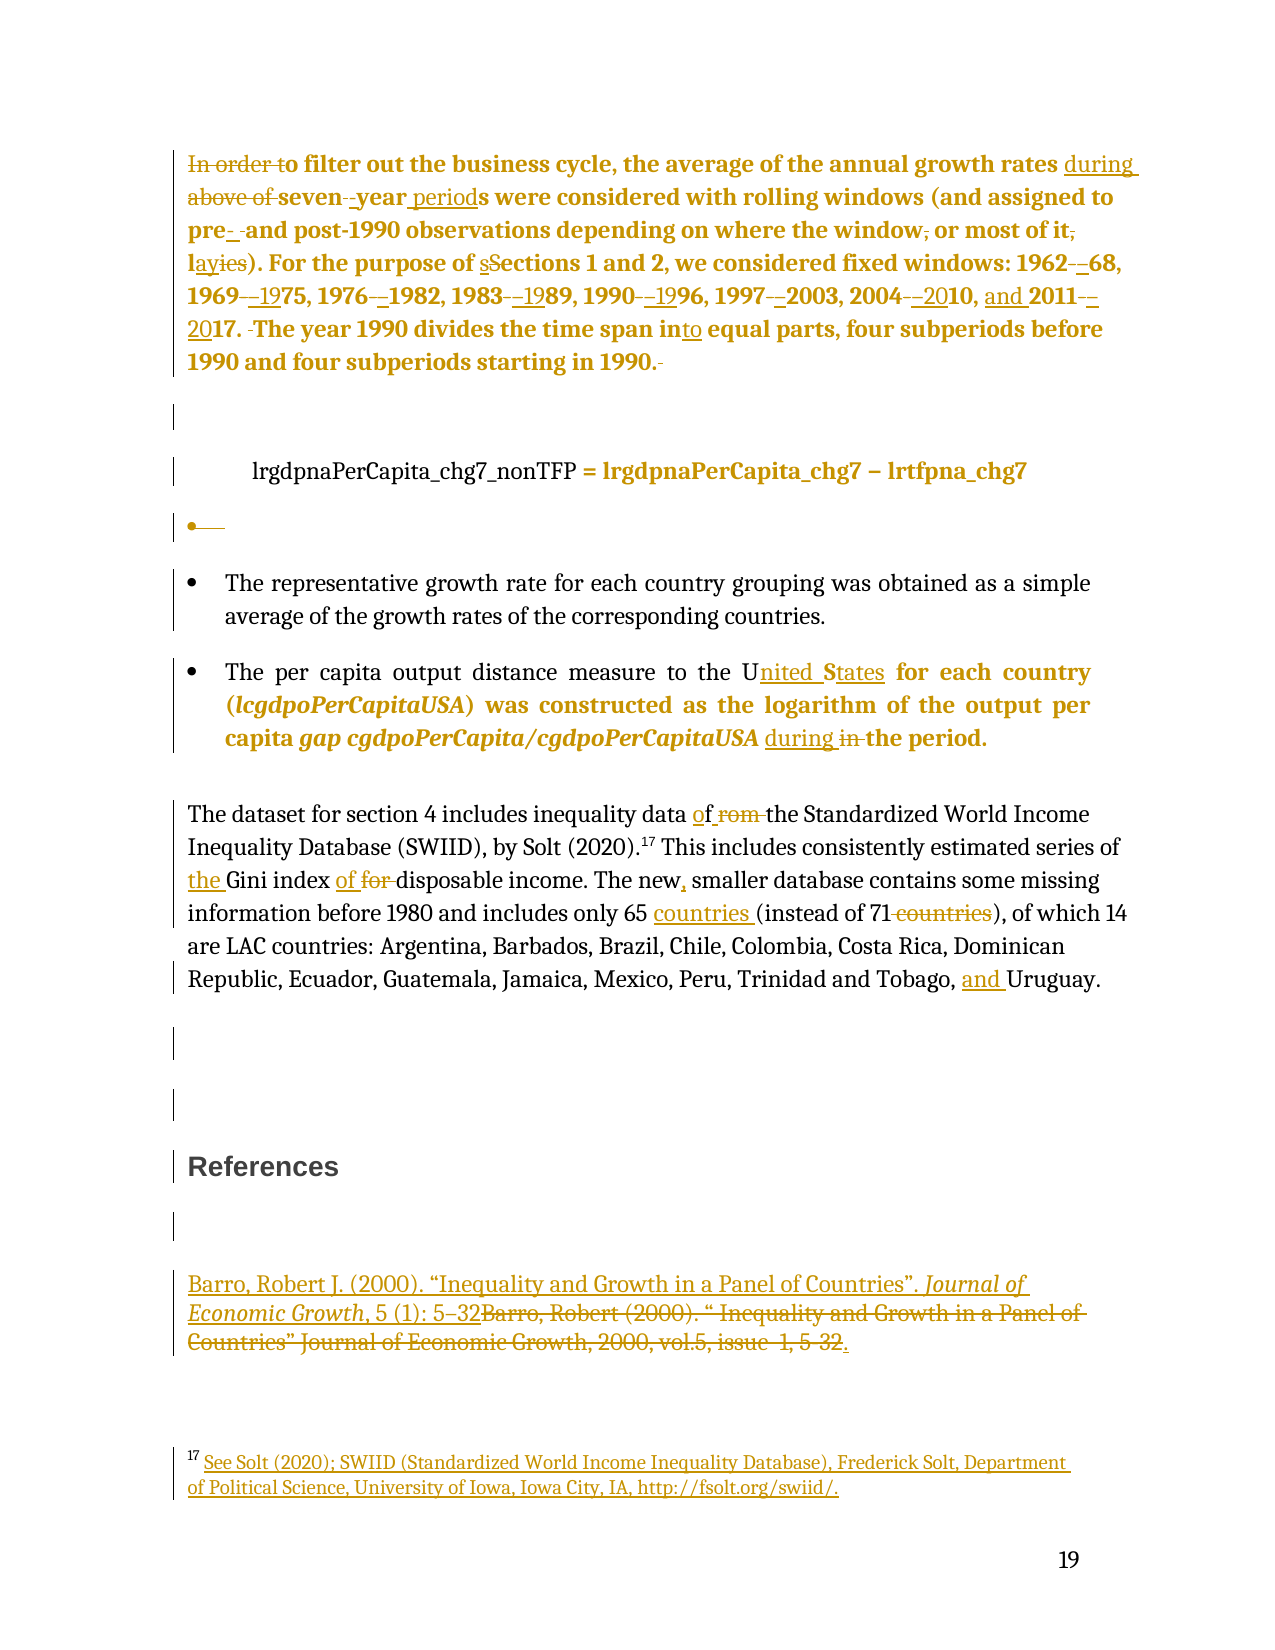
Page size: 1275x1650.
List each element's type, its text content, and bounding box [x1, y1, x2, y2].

text o filter out the business cycle, the average of the annual growth rates sevenyears were considered with rolling windows (and assigned to preand post-1990 observations depending on where the window or most of it l). For the purpose of ections 1 and 2, we considered fixed windows: 196268, 196975, 19761982, 198389, 199096, 19972003, 200410, 201117. The year 1990 divides the time span in equal parts, four subperiods before 1990 and four subperiods starting in 1990. [187, 150, 1148, 377]
text References [187, 1150, 1087, 1183]
list The representative growth rate for each country grouping was obtained as a simple average of the growth rates of the corresponding countries. [187, 569, 1091, 631]
list The per capita output distance measure to the US for each country (lcgdpoPerCapitaUSA) was constructed as the logarithm of the output per capita gap cgdpoPerCapita/cgdpoPerCapitaUSA the period. [187, 658, 1091, 753]
text The dataset for section 4 includes inequality data fthe Standardized World Income Inequality Database (SWIID), by Solt (2020). This includes consistently estimated series of Gini index disposable income. The new smaller database contains some missing information before 1980 and includes only 65 (instead of 71), of which 14 are LAC countries: Argentina, Barbados, Brazil, Chile, Colombia, Costa Rica, Dominican Republic, Ecuador, Guatemala, Jamaica, Mexico, Peru, Trinidad and Tobago, Uruguay. [187, 800, 1148, 994]
text lrgdpnaPerCapita_chg7_nonTFP = lrgdpnaPerCapita_chg7 − lrtfpna_chg7 [187, 457, 1091, 486]
